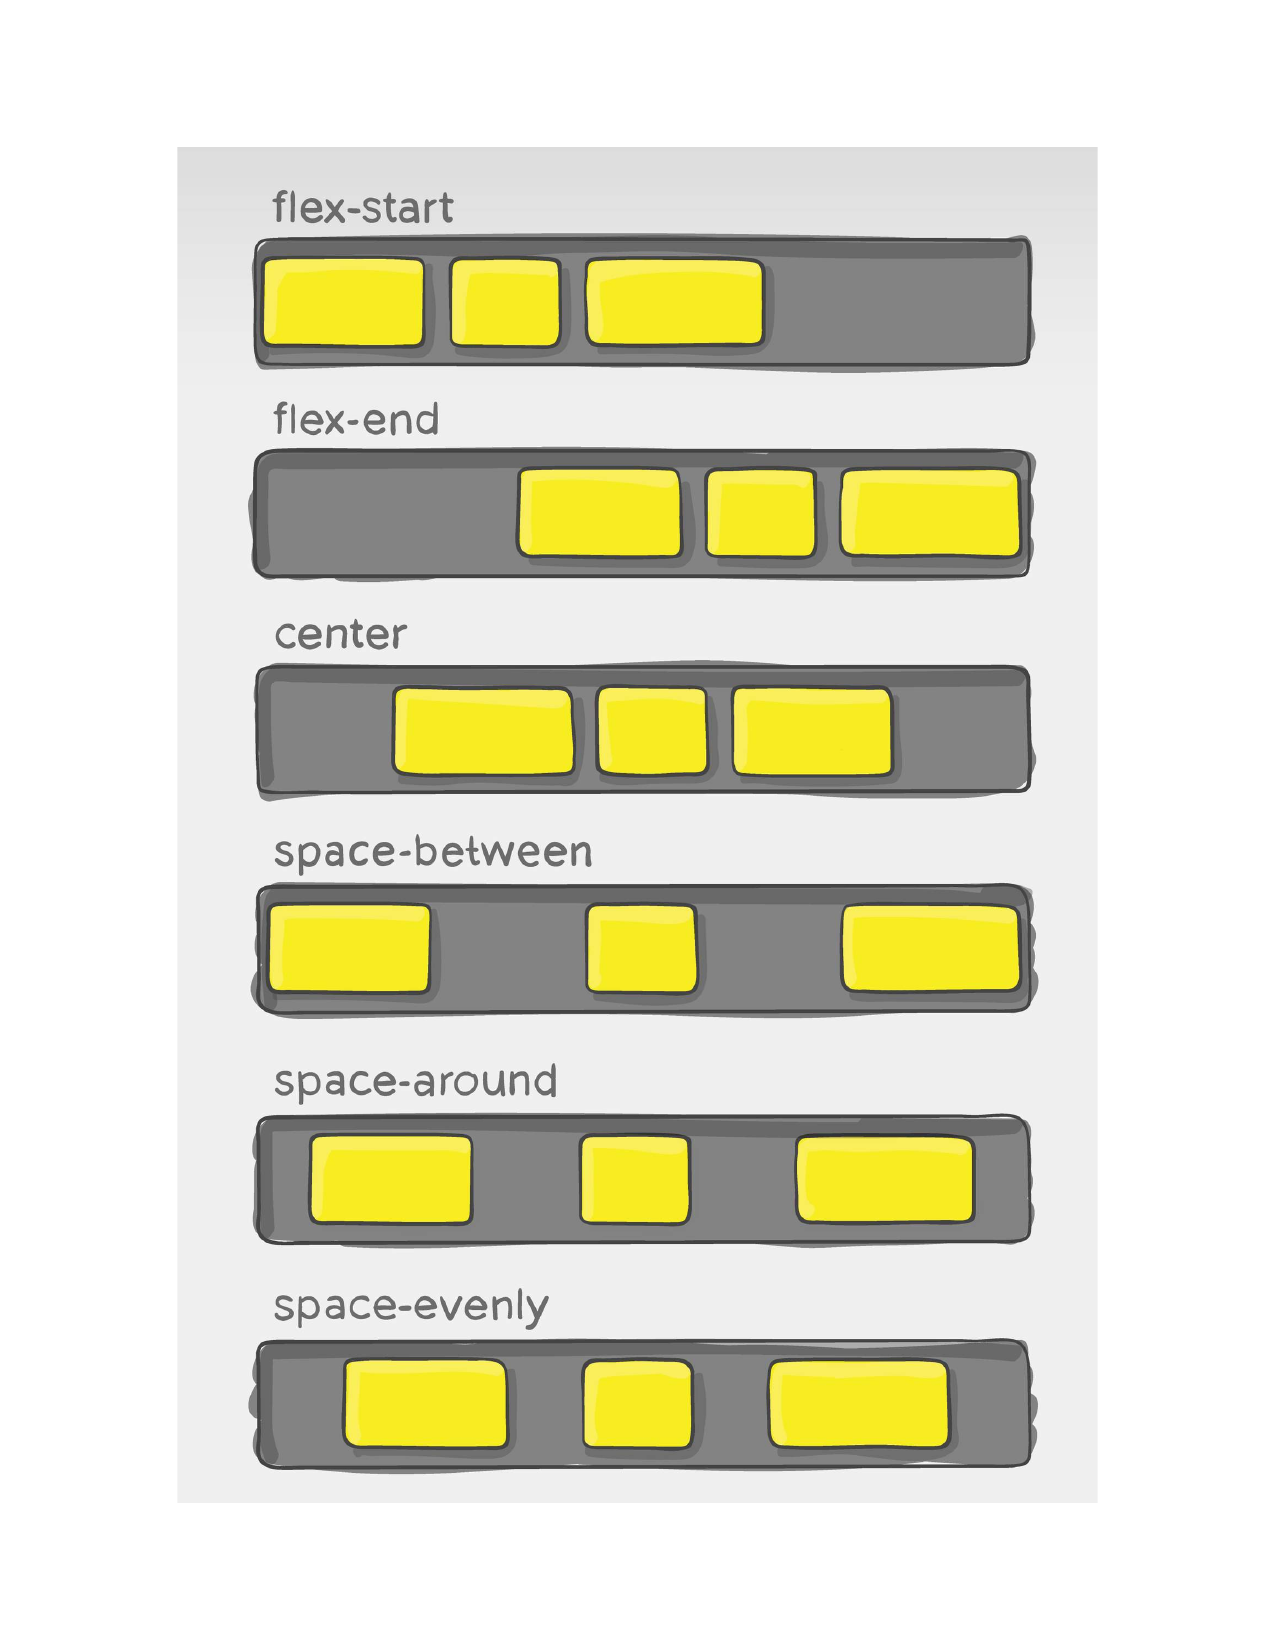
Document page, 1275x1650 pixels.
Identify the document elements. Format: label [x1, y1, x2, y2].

picture [177, 147, 1098, 1503]
